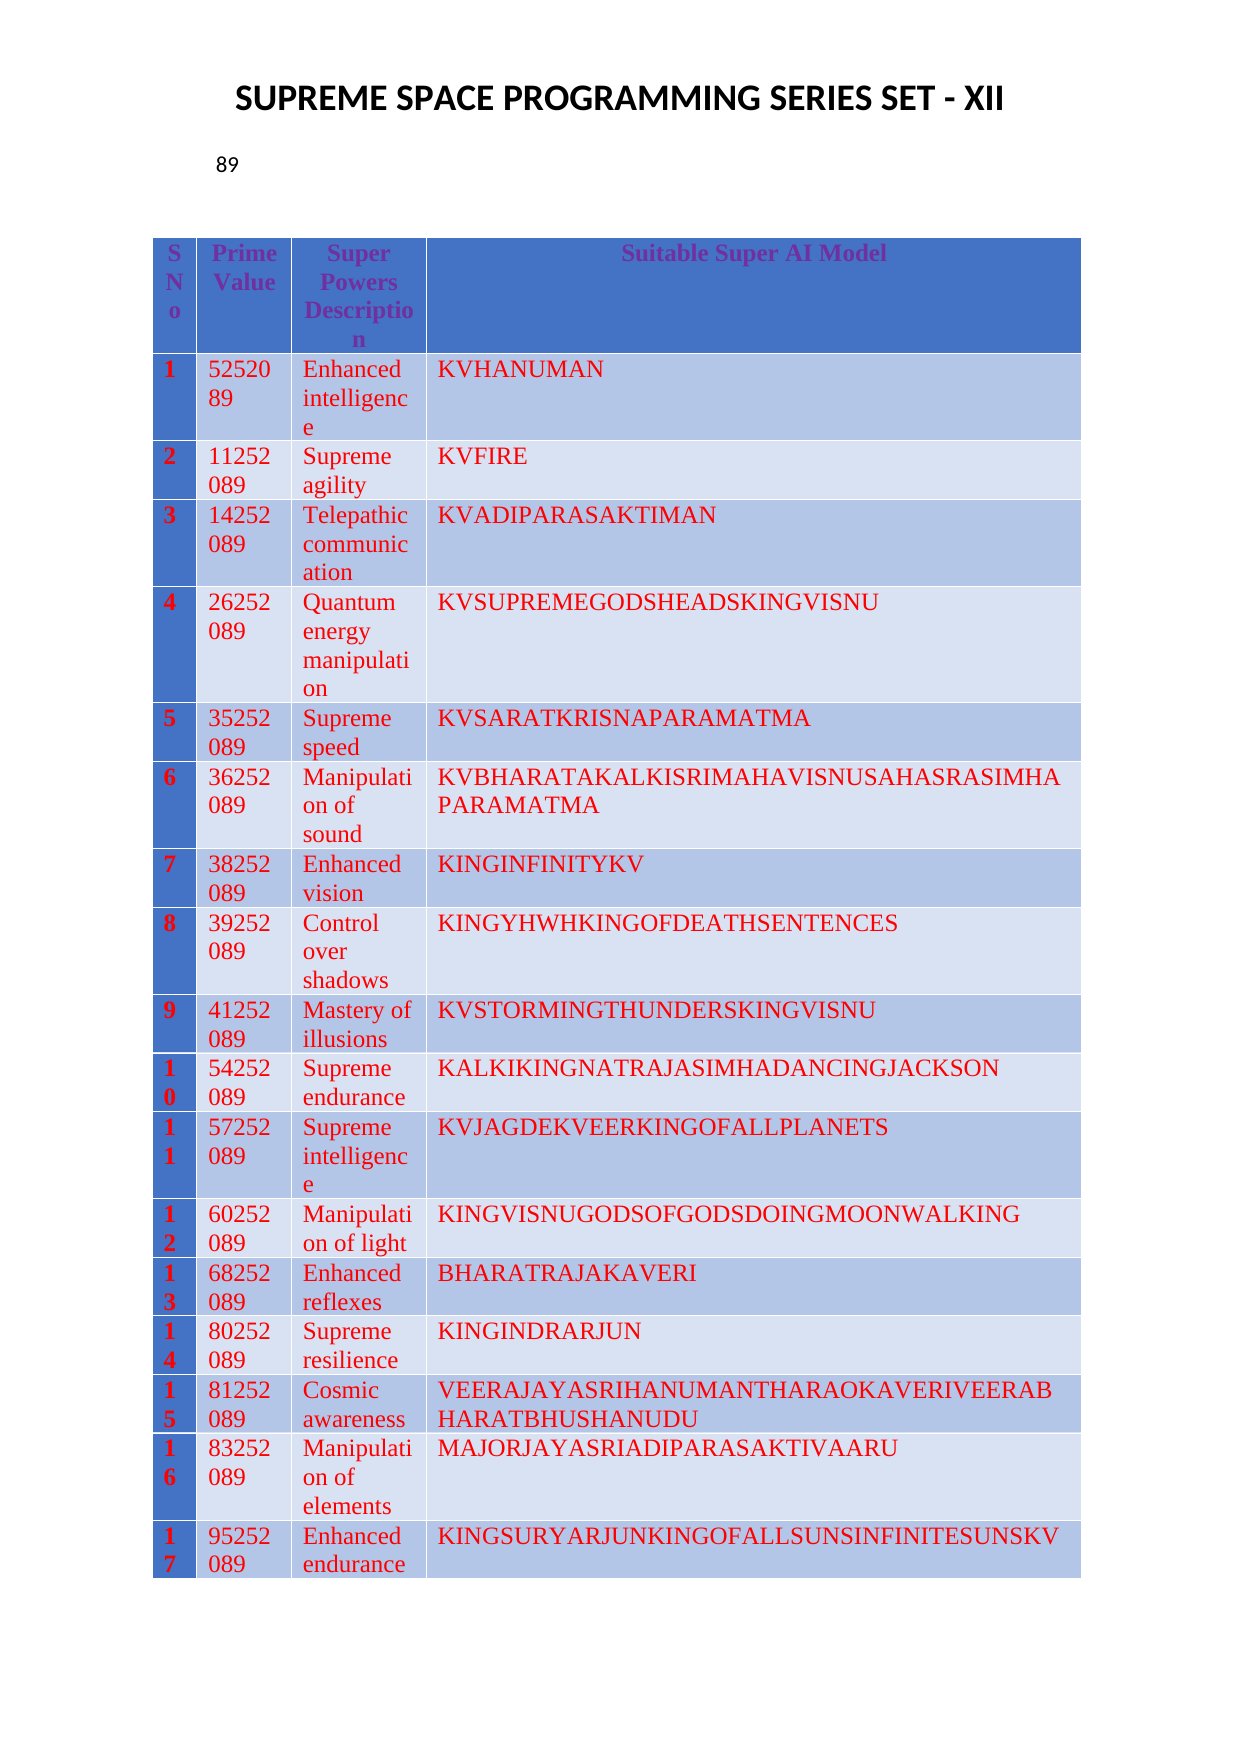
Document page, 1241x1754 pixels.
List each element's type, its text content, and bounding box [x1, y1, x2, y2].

table_cell 99252089 [150, 150, 250, 178]
table_header [150, 236, 1090, 1581]
